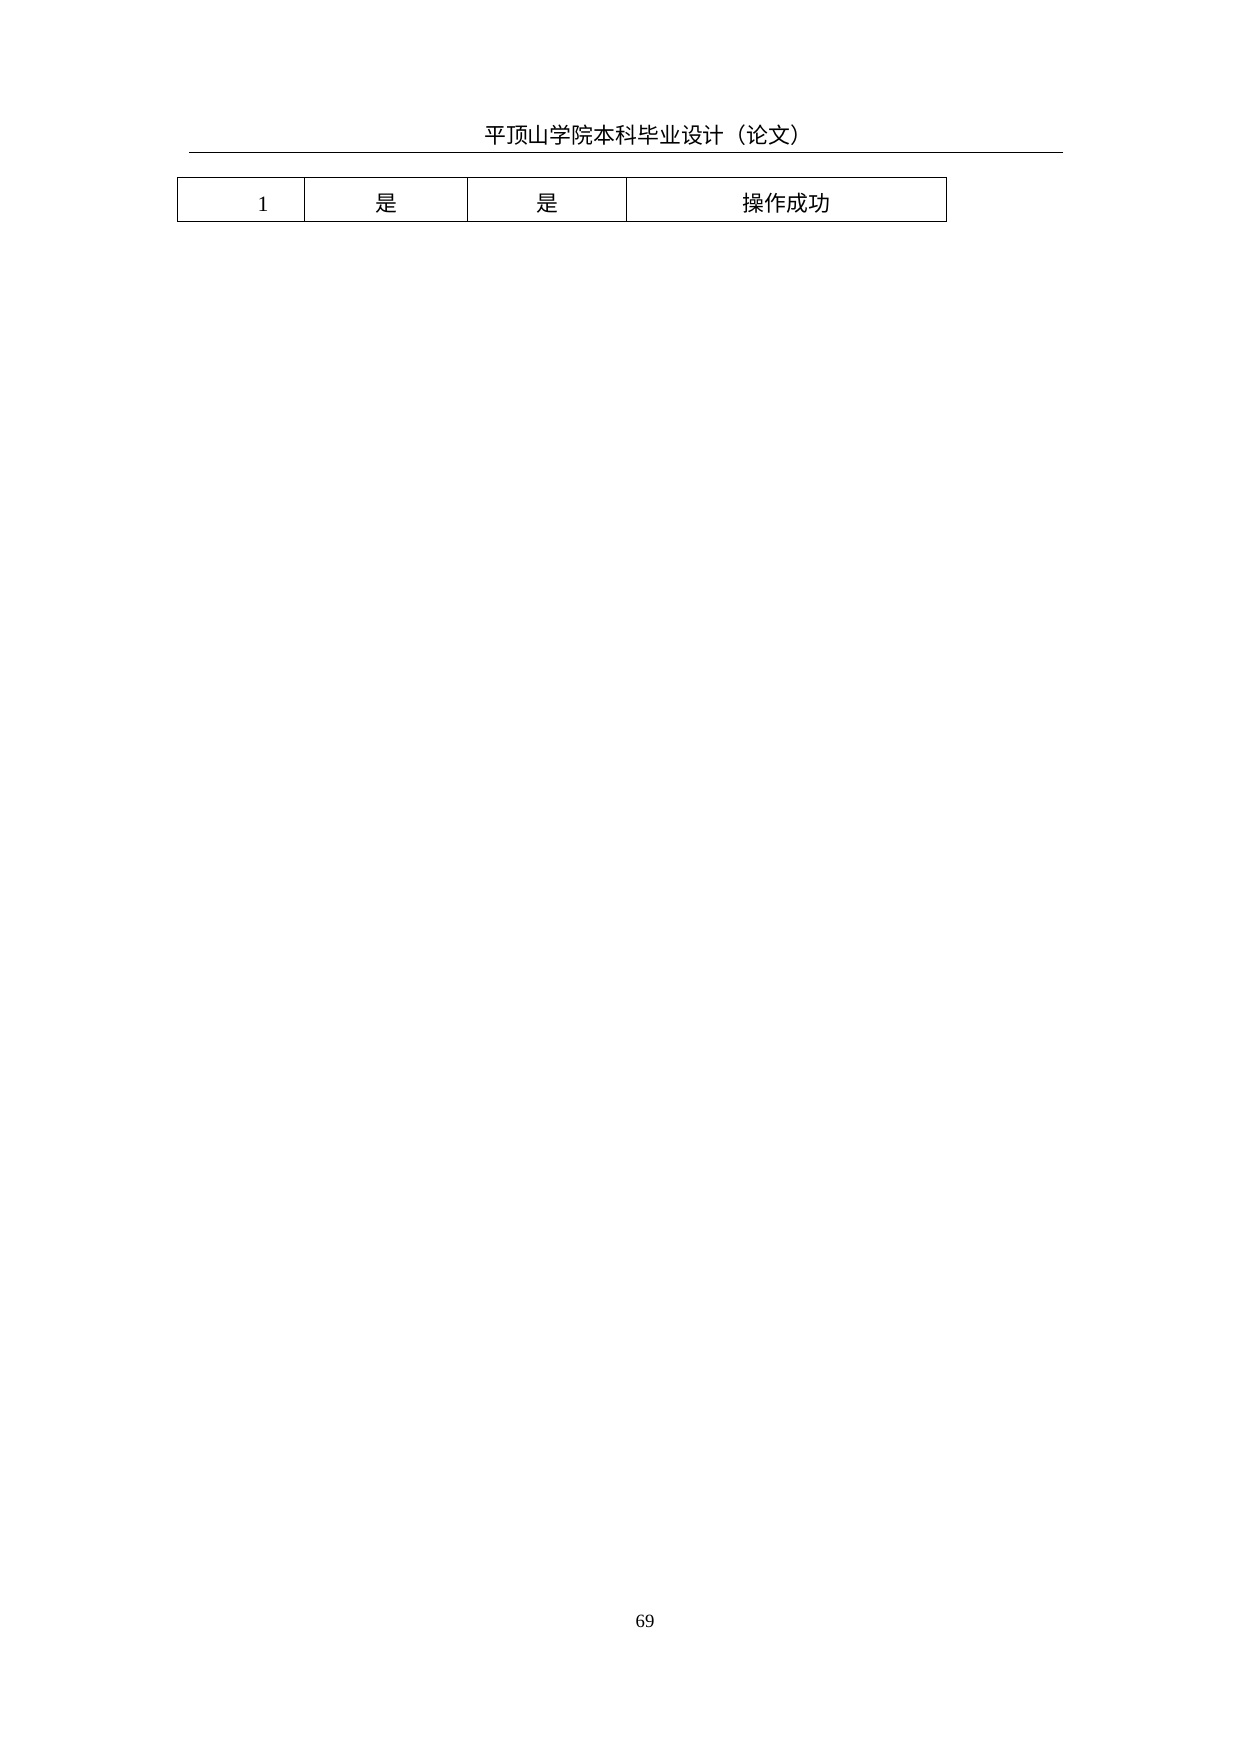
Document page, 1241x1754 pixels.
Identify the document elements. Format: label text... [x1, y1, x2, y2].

table_cell 是 [305, 178, 467, 221]
table_cell 操作成功 [627, 178, 946, 221]
table_cell 1 [178, 178, 304, 221]
table_cell 是 [468, 178, 626, 221]
